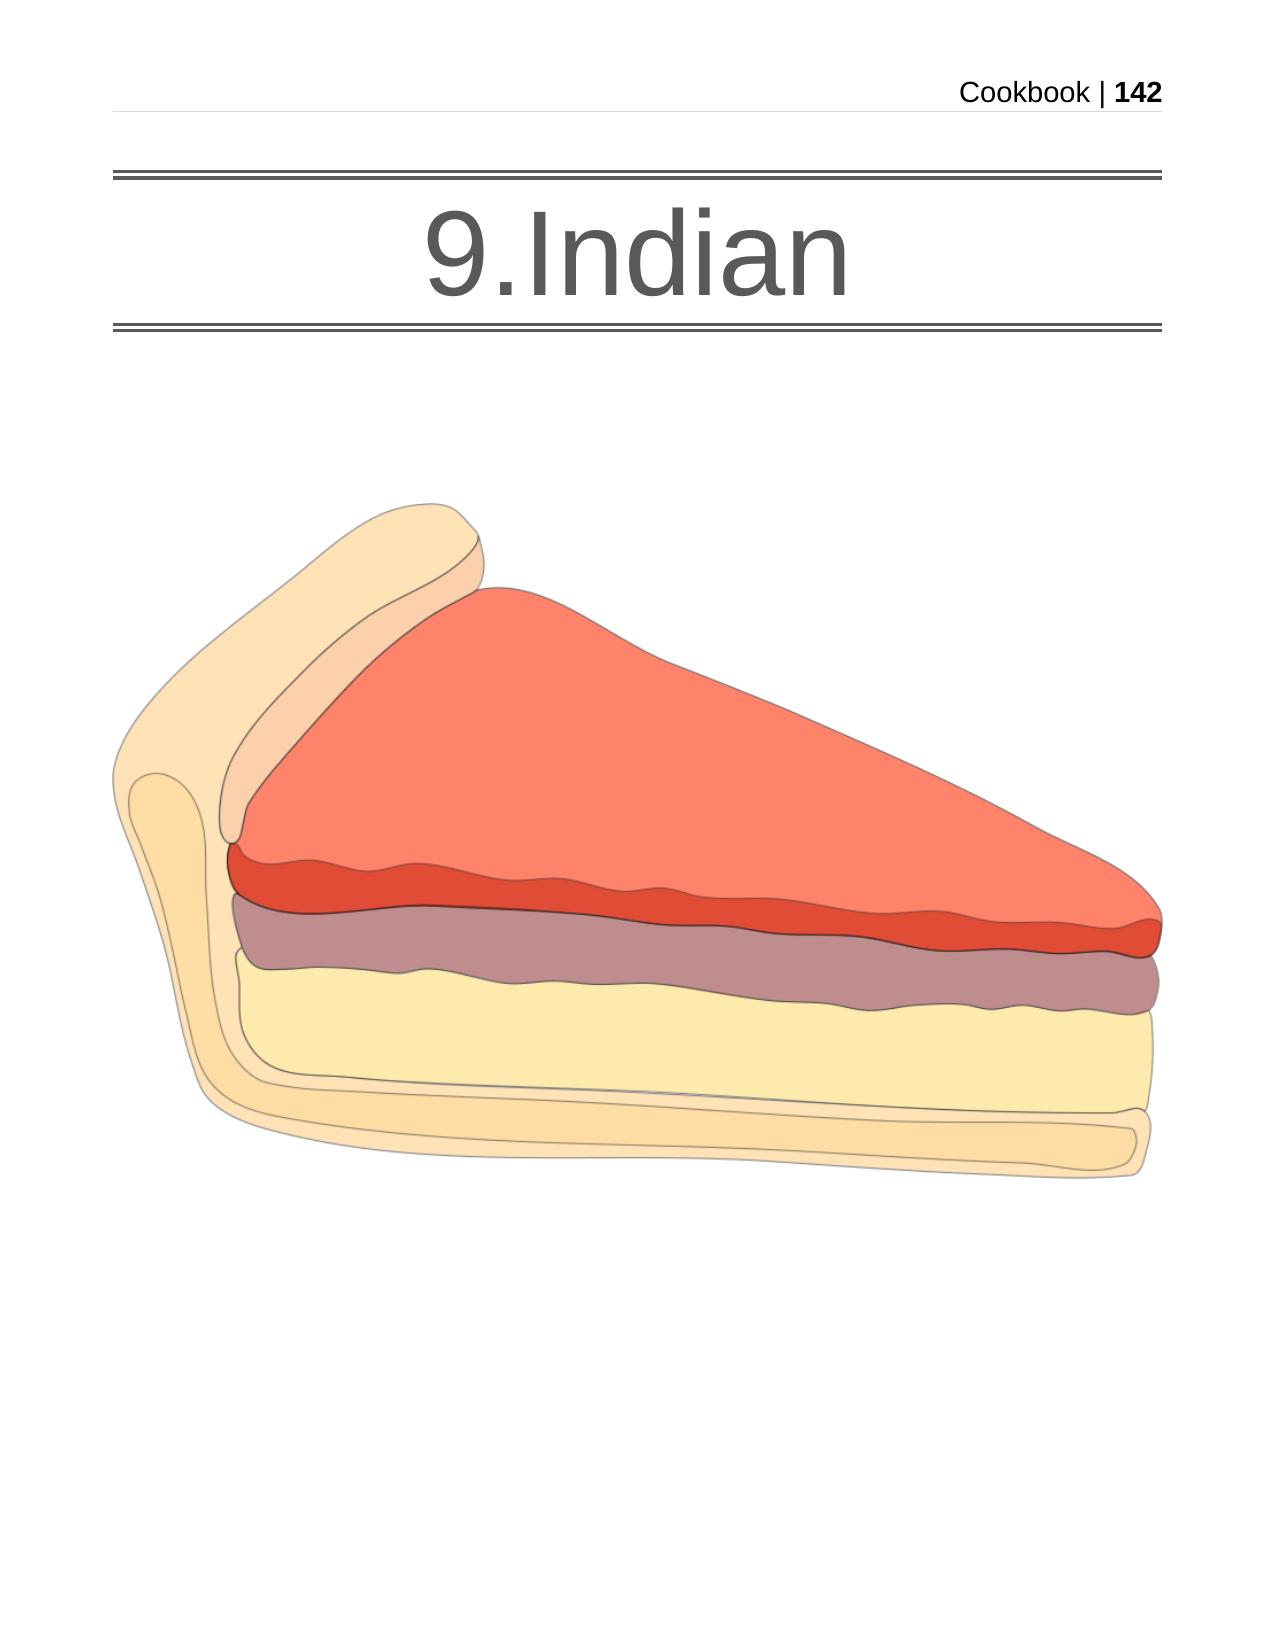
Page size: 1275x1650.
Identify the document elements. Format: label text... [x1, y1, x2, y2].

picture [112, 503, 1163, 1179]
subtitle Indian [112, 177, 1162, 332]
